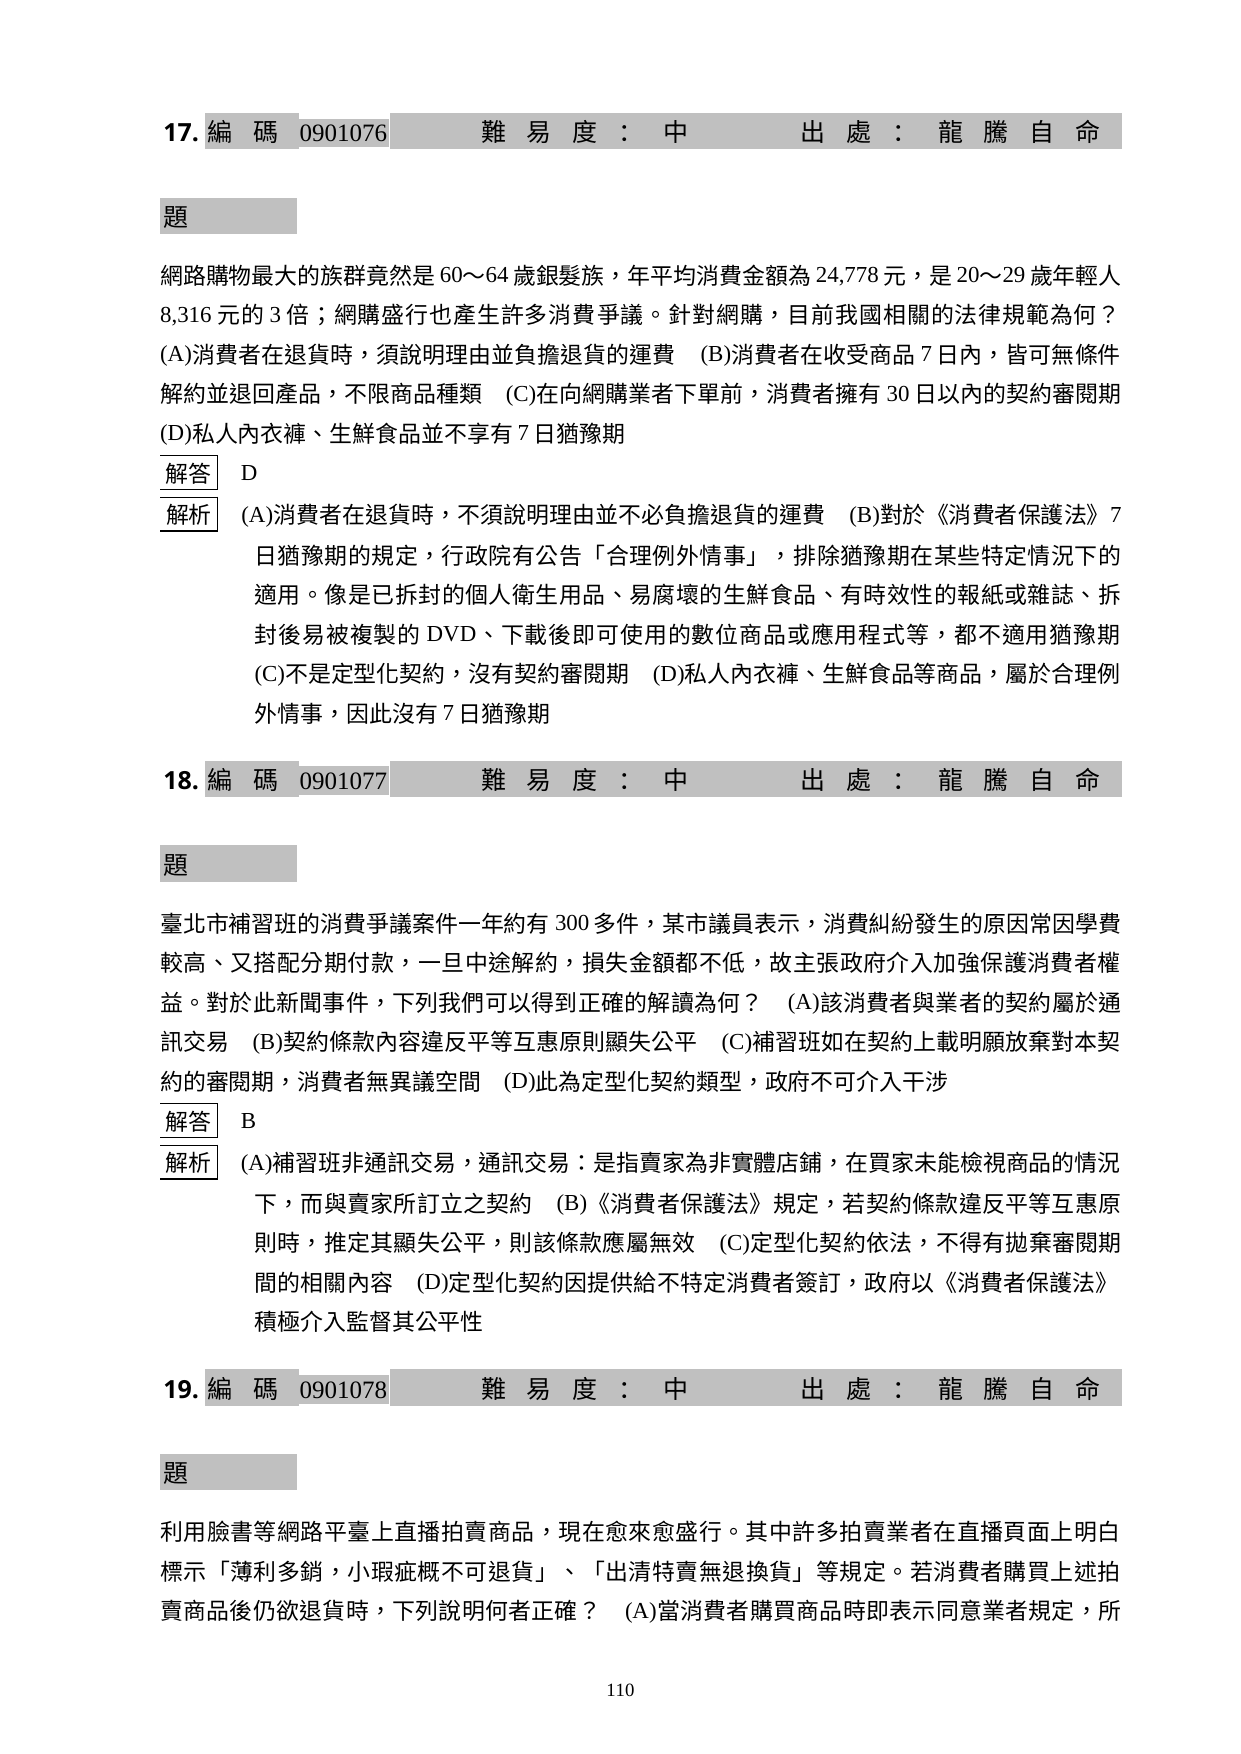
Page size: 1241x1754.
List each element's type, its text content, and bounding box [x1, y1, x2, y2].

text 解析 (A)補習班非通訊交易，通訊交易：是指賣家為非實體店鋪，在買家未能檢視商品的情況下，而與賣家所訂立之契約 (B)《消費者保護法》規定，若契約條款違反平等互惠原則時，推定其顯失公平，則該條款應屬無效 (C)定型化契約依法，不得有拋棄審閱期間的相關內容 (D)定型化契約因提供給不特定消費者簽訂，政府以《消費者保護法》積極介入監督其公平性 [160, 1144, 1122, 1337]
text 解析 (A)消費者在退貨時，不須說明理由並不必負擔退貨的運費 (B)對於《消費者保護法》7日猶豫期的規定，行政院有公告「合理例外情事」，排除猶豫期在某些特定情況下的適用。像是已拆封的個人衛生用品、易腐壞的生鮮食品、有時效性的報紙或雜誌、拆封後易被複製的DVD、下載後即可使用的數位商品或應用程式等，都不適用猶豫期 (C)不是定型化契約，沒有契約審閱期 (D)私人內衣褲、生鮮食品等商品，屬於合理例外情事，因此沒有7日猶豫期 [160, 497, 1122, 729]
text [160, 1514, 1122, 1626]
list 編碼0901076 難易度：中 出處：龍騰自命題 [160, 96, 1122, 251]
text 解答 B [160, 1104, 217, 1137]
list 編碼0901078 難易度：中 出處：龍騰自命題 [160, 1352, 1122, 1507]
text 網路購物最大的族群竟然是60～64歲銀髮族，年平均消費金額為24,778元，是20～29歲年輕人8,316元的3倍；網購盛行也產生許多消費爭議。針對網購，目前我國相關的法律規範為何？ (A)消費者在退貨時，須說明理由並負擔退貨的運費 (B)消費者在收受商品7日內，皆可無條件解約並退回產品，不限商品種類 (C)在向網購業者下單前，消費者擁有30日以內的契約審閱期 (D)私人內衣褲、生鮮食品並不享有7日猶豫期 [160, 258, 1122, 449]
text 解答 B [218, 1103, 1122, 1138]
text 解答 D [160, 456, 217, 489]
text 解答 D [218, 455, 1122, 490]
list 編碼0901077 難易度：中 出處：龍騰自命題 [160, 743, 1122, 899]
text 臺北市補習班的消費爭議案件一年約有300多件，某市議員表示，消費糾紛發生的原因常因學費較高、又搭配分期付款，一旦中途解約，損失金額都不低，故主張政府介入加強保護消費者權益。對於此新聞事件，下列我們可以得到正確的解讀為何？ (A)該消費者與業者的契約屬於通訊交易 (B)契約條款內容違反平等互惠原則顯失公平 (C)補習班如在契約上載明願放棄對本契約的審閱期，消費者無異議空間 (D)此為定型化契約類型，政府不可介入干涉 [160, 906, 1122, 1097]
